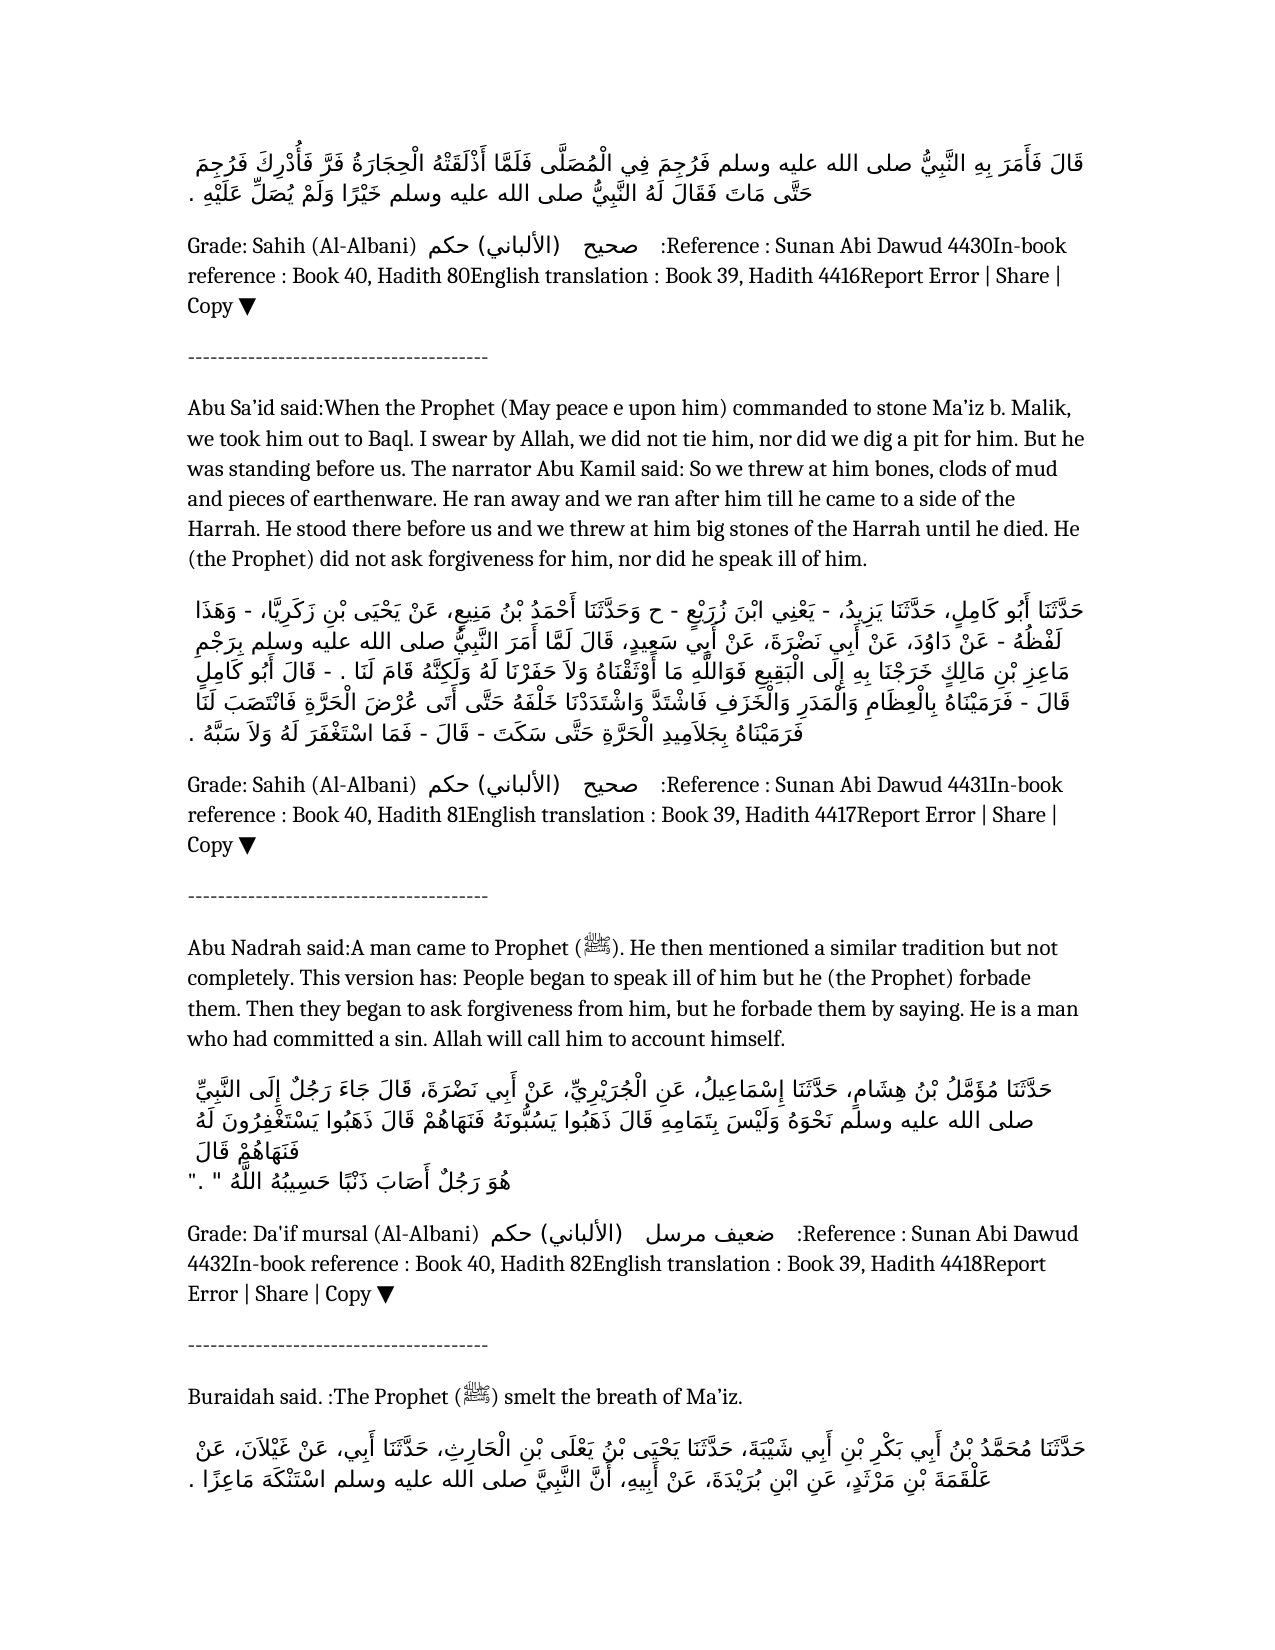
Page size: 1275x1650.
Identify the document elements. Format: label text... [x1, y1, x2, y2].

text ---------------------------------------- [187, 344, 1087, 371]
text ---------------------------------------- [187, 1332, 1087, 1359]
text Abu Nadrah said:A man came to Prophet (ﷺ). He then mentioned a similar tradition but not completely. This version has: People began to speak ill of him but he (the Prophet) forbade them. Then they began to ask forgiveness from him, but he forbade them by saying. He is a man who had committed a sin. Allah will call him to account himself. [187, 934, 1087, 1052]
text حَدَّثَنَا أَبُو كَامِلٍ، حَدَّثَنَا يَزِيدُ، - يَعْنِي ابْنَ زُرَيْعٍ - ح وَحَدَّثَنَا أَحْمَدُ بْنُ مَنِيعٍ، عَنْ يَحْيَى بْنِ زَكَرِيَّا، - وَهَذَا لَفْظُهُ - عَنْ دَاوُدَ، عَنْ أَبِي نَضْرَةَ، عَنْ أَبِي سَعِيدٍ، قَالَ لَمَّا أَمَرَ النَّبِيُّ صلى الله عليه وسلم بِرَجْمِ مَاعِزِ بْنِ مَالِكٍ خَرَجْنَا بِهِ إِلَى الْبَقِيعِ فَوَاللَّهِ مَا أَوْثَقْنَاهُ وَلاَ حَفَرْنَا لَهُ وَلَكِنَّهُ قَامَ لَنَا ‏.‏ - قَالَ أَبُو كَامِلٍ قَالَ - فَرَمَيْنَاهُ بِالْعِظَامِ وَالْمَدَرِ وَالْخَزَفِ فَاشْتَدَّ وَاشْتَدَدْنَا خَلْفَهُ حَتَّى أَتَى عُرْضَ الْحَرَّةِ فَانْتَصَبَ لَنَا فَرَمَيْنَاهُ بِجَلاَمِيدِ الْحَرَّةِ حَتَّى سَكَتَ - قَالَ - فَمَا اسْتَغْفَرَ لَهُ وَلاَ سَبَّهُ ‏.‏ [187, 597, 1087, 746]
text ---------------------------------------- [187, 883, 1087, 910]
text حَدَّثَنَا مُؤَمَّلُ بْنُ هِشَامٍ، حَدَّثَنَا إِسْمَاعِيلُ، عَنِ الْجُرَيْرِيِّ، عَنْ أَبِي نَضْرَةَ، قَالَ جَاءَ رَجُلٌ إِلَى النَّبِيِّ صلى الله عليه وسلم نَحْوَهُ وَلَيْسَ بِتَمَامِهِ قَالَ ذَهَبُوا يَسُبُّونَهُ فَنَهَاهُمْ قَالَ ذَهَبُوا يَسْتَغْفِرُونَ لَهُ فَنَهَاهُمْ قَالَ ‏ "‏ هُوَ رَجُلٌ أَصَابَ ذَنْبًا حَسِيبُهُ اللَّهُ ‏"‏ ‏.‏ [187, 1077, 1087, 1195]
text Buraidah said. :The Prophet (ﷺ) smelt the breath of Ma’iz. [187, 1383, 1087, 1410]
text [187, 150, 1087, 207]
text حَدَّثَنَا مُحَمَّدُ بْنُ أَبِي بَكْرِ بْنِ أَبِي شَيْبَةَ، حَدَّثَنَا يَحْيَى بْنُ يَعْلَى بْنِ الْحَارِثِ، حَدَّثَنَا أَبِي، عَنْ غَيْلاَنَ، عَنْ عَلْقَمَةَ بْنِ مَرْثَدٍ، عَنِ ابْنِ بُرَيْدَةَ، عَنْ أَبِيهِ، أَنَّ النَّبِيَّ صلى الله عليه وسلم اسْتَنْكَهَ مَاعِزًا ‏.‏ [187, 1435, 1087, 1492]
text Abu Sa’id said:When the Prophet (May peace e upon him) commanded to stone Ma’iz b. Malik, we took him out to Baql. I swear by Allah, we did not tie him, nor did we dig a pit for him. But he was standing before us. The narrator Abu Kamil said: So we threw at him bones, clods of mud and pieces of earthenware. He ran away and we ran after him till he came to a side of the Harrah. He stood there before us and we threw at him big stones of the Harrah until he died. He (the Prophet) did not ask forgiveness for him, nor did he speak ill of him. [187, 395, 1087, 573]
text Grade: Sahih (Al-Albani) صحيح (الألباني) حكم :Reference : Sunan Abi Dawud 4431In-book reference : Book 40, Hadith 81English translation : Book 39, Hadith 4417Report Error | Share | Copy ▼ [187, 771, 1087, 859]
text Grade: Sahih (Al-Albani) صحيح (الألباني) حكم :Reference : Sunan Abi Dawud 4430In-book reference : Book 40, Hadith 80English translation : Book 39, Hadith 4416Report Error | Share | Copy ▼ [187, 232, 1087, 319]
text Grade: Da'if mursal (Al-Albani) ضعيف مرسل (الألباني) حكم :Reference : Sunan Abi Dawud 4432In-book reference : Book 40, Hadith 82English translation : Book 39, Hadith 4418Report Error | Share | Copy ▼ [187, 1220, 1087, 1308]
